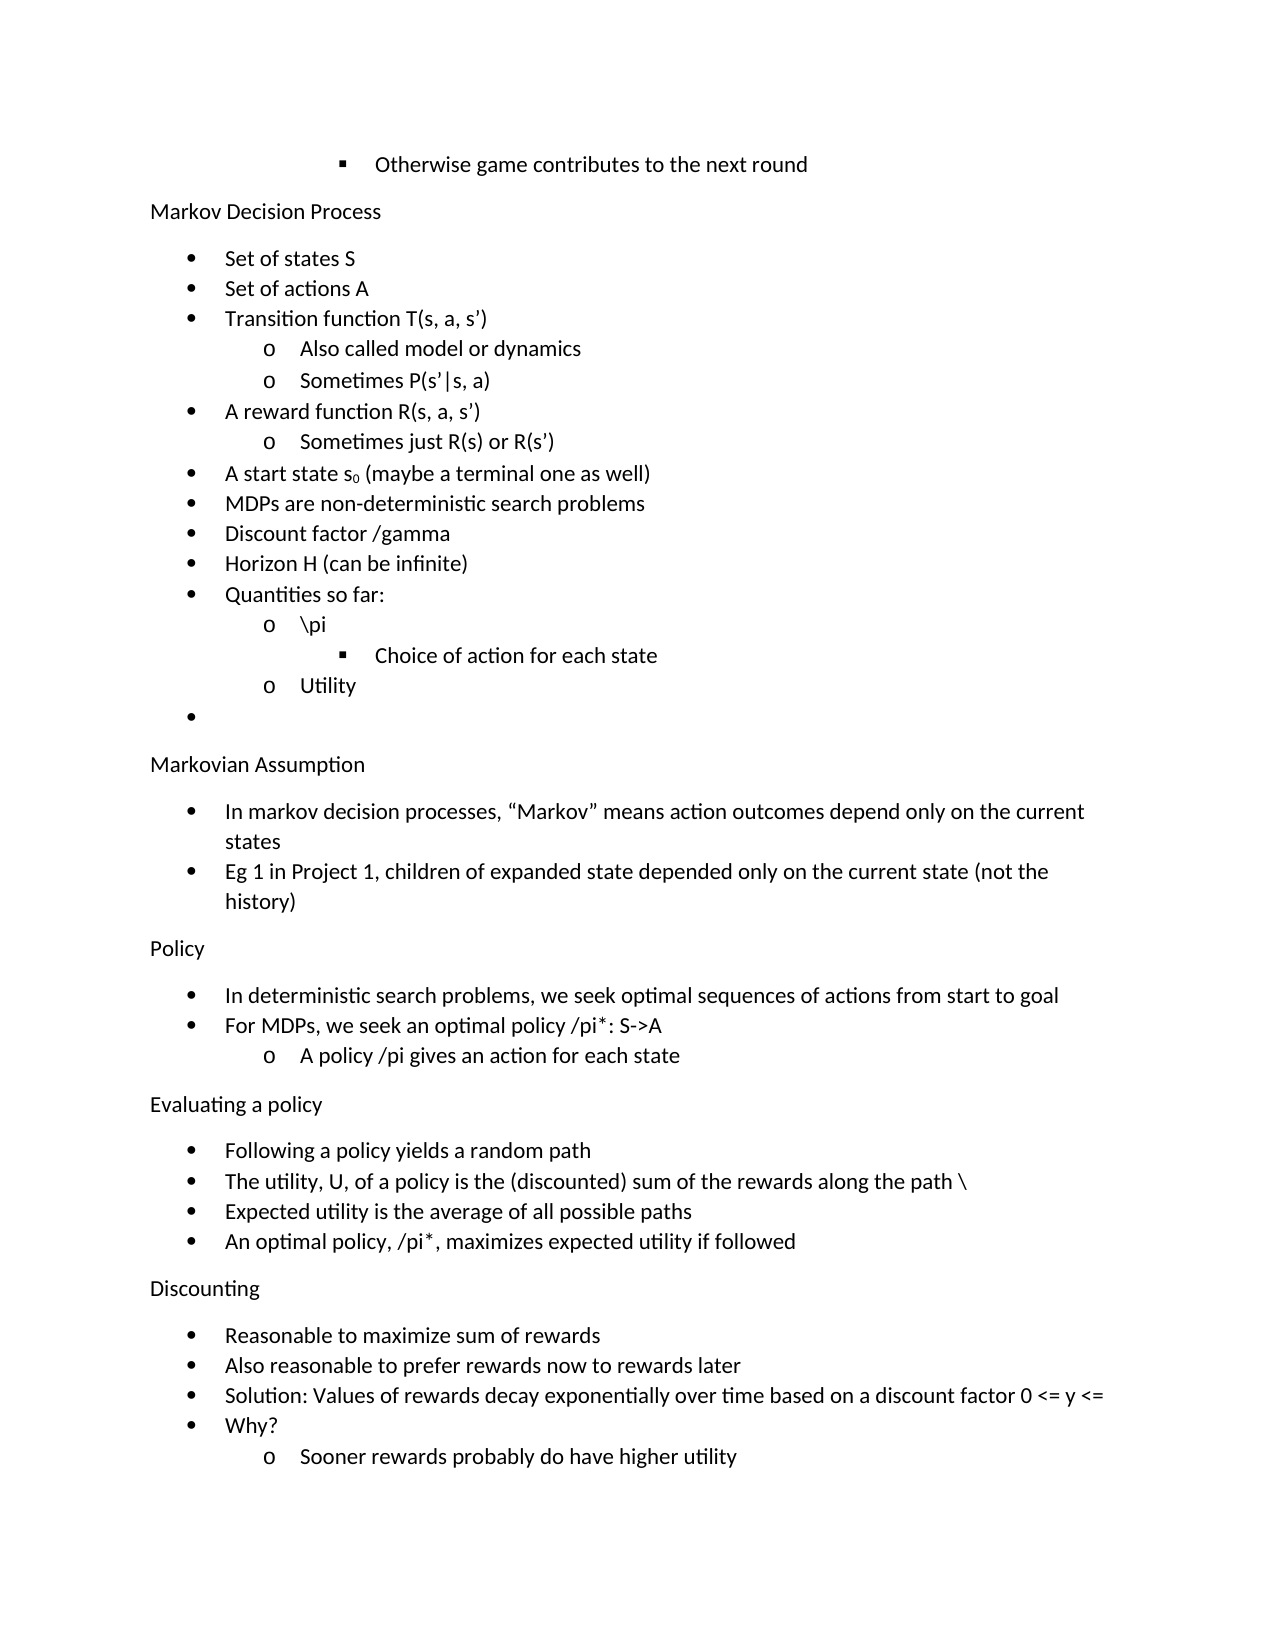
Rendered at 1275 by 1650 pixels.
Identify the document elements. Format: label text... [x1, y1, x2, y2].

list Expected utility is the average of all possible paths [187, 1197, 1125, 1225]
list Sooner rewards probably do have higher utility [262, 1442, 1125, 1471]
list MDPs are non-deterministic search problems [187, 489, 1125, 517]
list Also called model or dynamics [262, 334, 1125, 363]
list Sometimes P(s’|s, a) [262, 366, 1125, 395]
list Eg 1 in Project 1, children of expanded state depended only on the current state (not the history) [187, 857, 1125, 916]
list Transition function T(s, a, s’) [187, 304, 1125, 332]
list For MDPs, we seek an optimal policy /pi*: S->A [187, 1011, 1125, 1039]
list Solution: Values of rewards decay exponentially over time based on a discount factor 0 <= y <= [187, 1381, 1125, 1409]
text Policy [150, 934, 1125, 962]
list Set of actions A [187, 274, 1125, 302]
list \pi [262, 610, 1125, 639]
list A reward function R(s, a, s’) [187, 397, 1125, 425]
list An optimal policy, /pi*, maximizes expected utility if followed [187, 1227, 1125, 1255]
list The utility, U, of a policy is the (discounted) sum of the rewards along the path \ [187, 1167, 1125, 1195]
list In deterministic search problems, we seek optimal sequences of actions from start to goal [187, 981, 1125, 1009]
list Reasonable to maximize sum of rewards [187, 1321, 1125, 1349]
text Markovian Assumption [150, 750, 1125, 778]
list Utility [262, 672, 1125, 701]
list Discount factor /gamma [187, 519, 1125, 547]
list Following a policy yields a random path [187, 1137, 1125, 1165]
list Otherwise game contributes to the next round [337, 150, 1125, 178]
text Discounting [150, 1274, 1125, 1302]
list A start state s0 (maybe a terminal one as well) [187, 459, 1125, 487]
list In markov decision processes, “Markov” means action outcomes depend only on the current states [187, 797, 1125, 855]
list Quantities so far: [187, 580, 1125, 608]
list A policy /pi gives an action for each state [262, 1042, 1125, 1071]
list Set of states S [187, 244, 1125, 272]
list Sometimes just R(s) or R(s’) [262, 427, 1125, 457]
list Also reasonable to prefer rewards now to rewards later [187, 1351, 1125, 1379]
list Choice of action for each state [337, 641, 1125, 669]
text Evaluating a policy [150, 1090, 1125, 1118]
list Horizon H (can be infinite) [187, 549, 1125, 578]
list Why? [187, 1412, 1125, 1440]
text Markov Decision Process [150, 197, 1125, 225]
